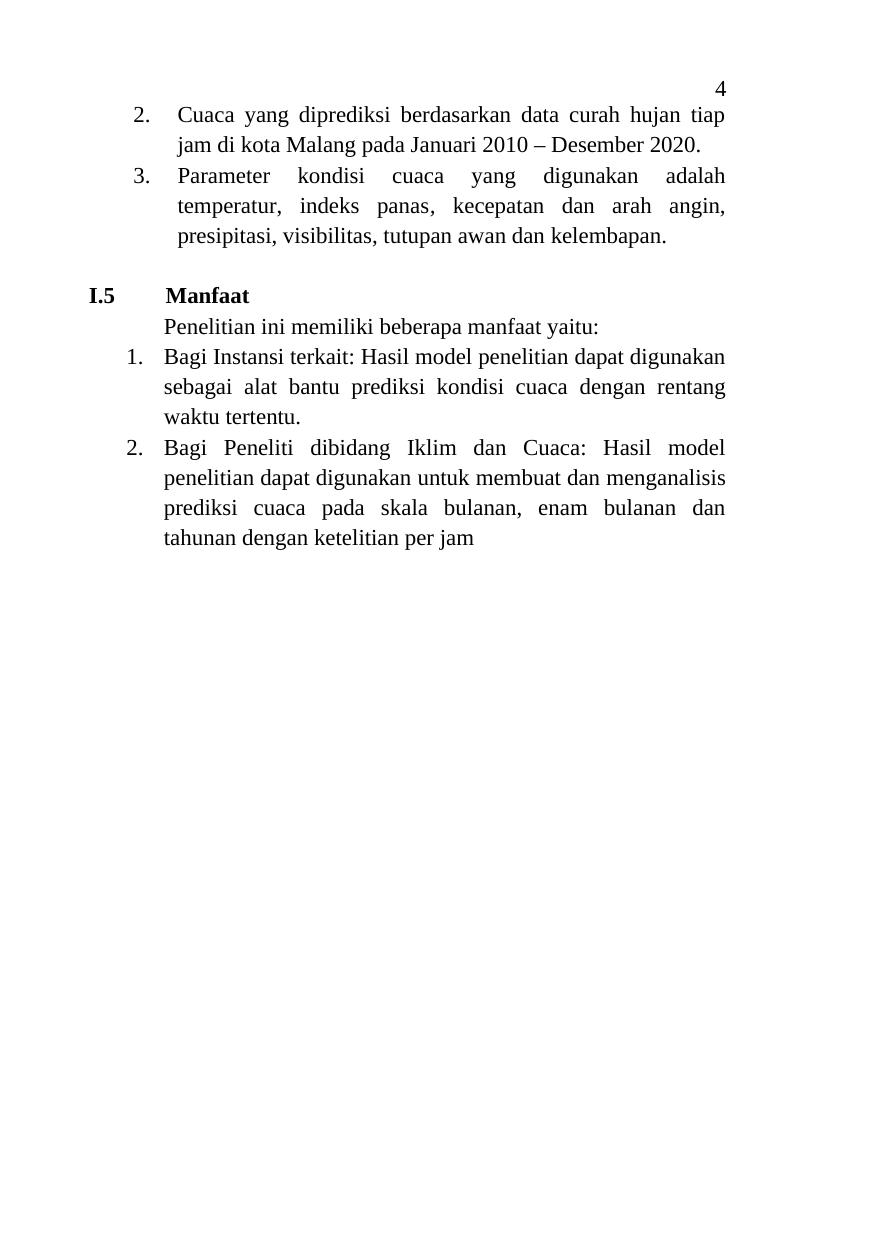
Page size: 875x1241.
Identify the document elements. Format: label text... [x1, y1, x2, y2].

list Parameter kondisi cuaca yang digunakan adalah temperatur, indeks panas, kecepatan dan arah angin, presipitasi, visibilitas, tutupan awan dan kelembapan. [133, 162, 726, 248]
list Cuaca yang diprediksi berdasarkan data curah hujan tiap jam di kota Malang pada Januari 2010 – Desember 2020. [133, 101, 726, 158]
list Bagi Instansi terkait: Hasil model penelitian dapat digunakan sebagai alat bantu prediksi kondisi cuaca dengan rentang waktu tertentu. [126, 343, 726, 430]
list Bagi Peneliti dibidang Iklim dan Cuaca: Hasil model penelitian dapat digunakan untuk membuat dan menganalisis prediksi cuaca pada skala bulanan, enam bulanan dan tahunan dengan ketelitian per jam [126, 434, 726, 551]
subtitle Manfaat [89, 283, 726, 309]
text Penelitian ini memiliki beberapa manfaat yaitu: [126, 313, 726, 339]
